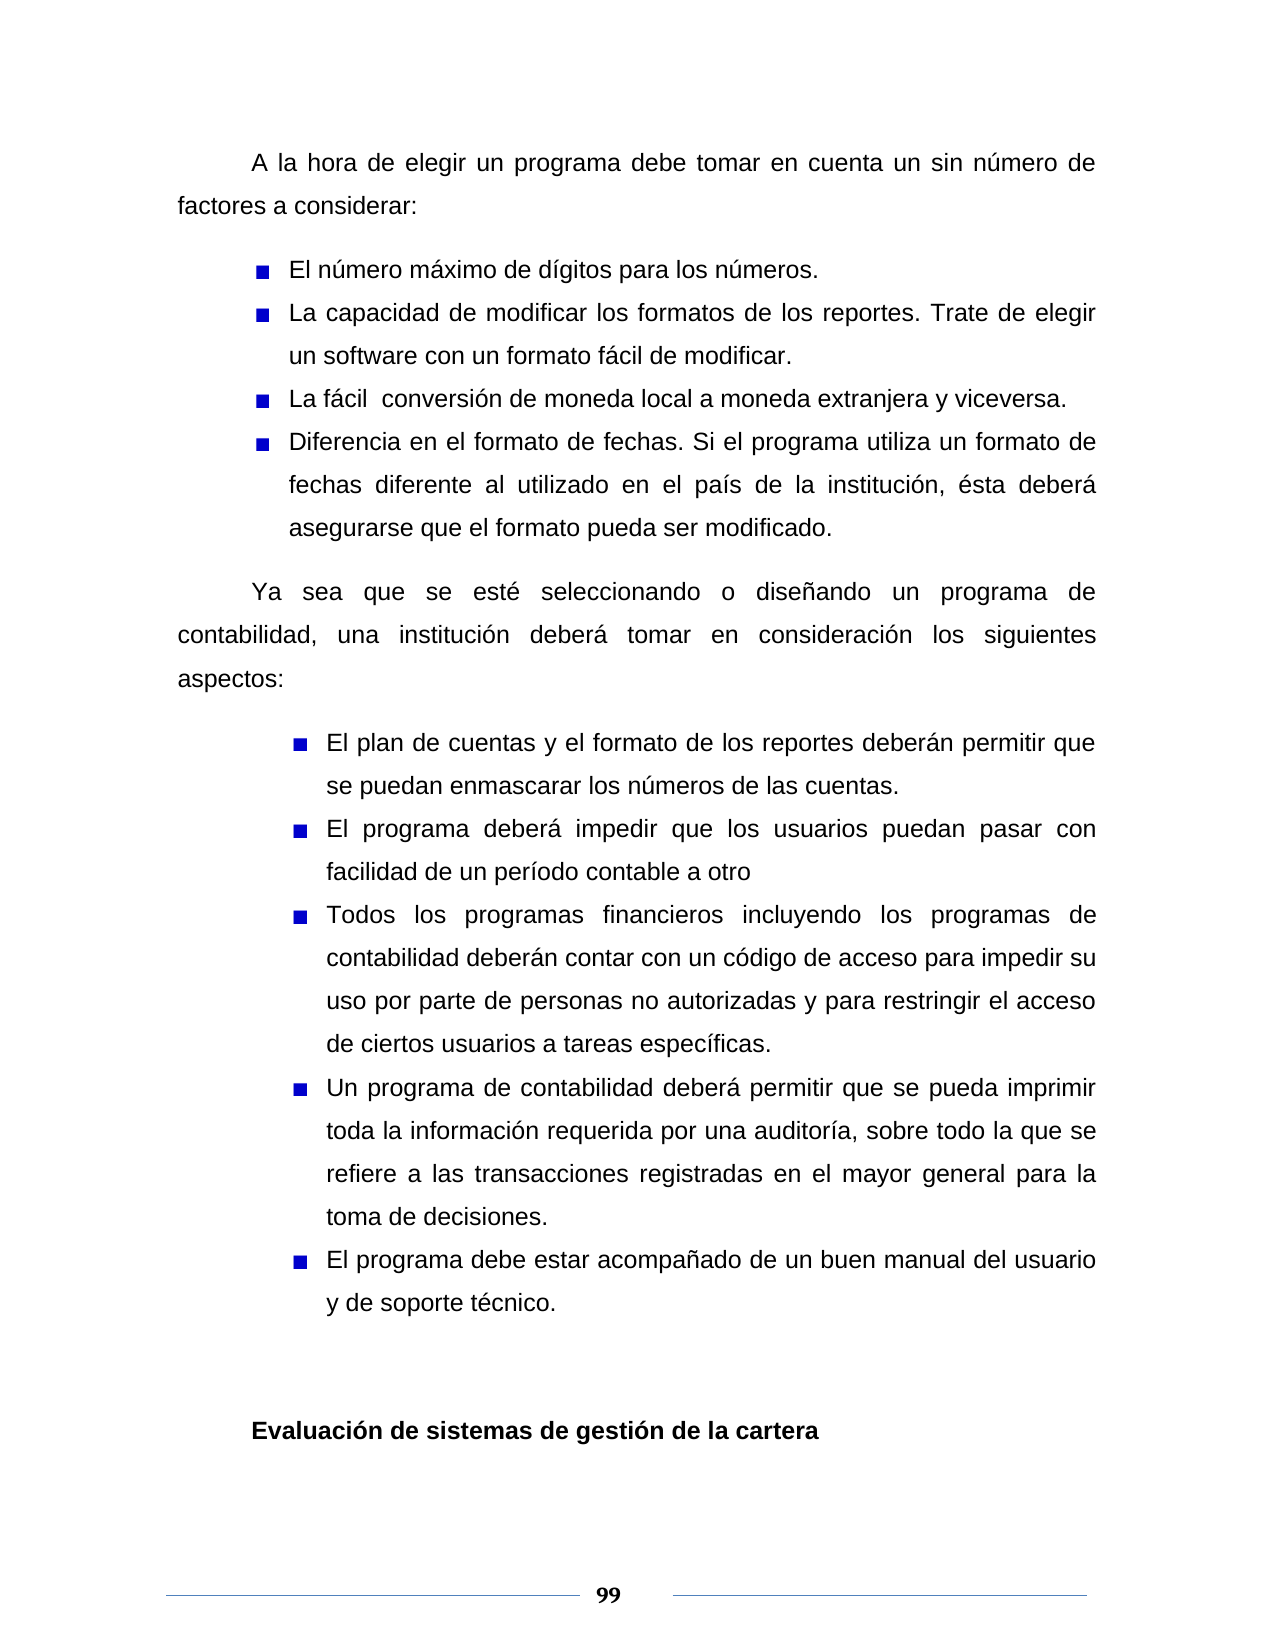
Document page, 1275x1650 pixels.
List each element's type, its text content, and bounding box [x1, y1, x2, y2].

picture [252, 304, 269, 322]
list El plan de cuentas y el formato de los reportes deberán permitir que se puedan enmascarar los números de las cuentas. [288, 728, 1098, 799]
list La capacidad de modificar los formatos de los reportes. Trate de elegir un software con un formato fácil de modificar. [251, 298, 1098, 370]
text Ya sea que se esté seleccionando o diseñando un programa de contabilidad, una institución deberá tomar en consideración los siguientes aspectos: [177, 577, 1098, 692]
picture [289, 734, 307, 751]
list La fácil conversión de moneda local a moneda extranjera y viceversa. [251, 384, 1098, 413]
text Evaluación de sistemas de gestión de la cartera [177, 1416, 1098, 1445]
picture [252, 261, 269, 279]
list Todos los programas financieros incluyendo los programas de contabilidad deberán contar con un código de acceso para impedir su uso por parte de personas no autorizadas y para restringir el acceso de ciertos usuarios a tareas específicas. [288, 900, 1098, 1058]
list El programa debe estar acompañado de un buen manual del usuario y de soporte técnico. [288, 1245, 1098, 1317]
text A la hora de elegir un programa debe tomar en cuenta un sin número de factores a considerar: [177, 148, 1098, 219]
picture [289, 820, 307, 838]
list Diferencia en el formato de fechas. Si el programa utiliza un formato de fechas diferente al utilizado en el país de la institución, ésta deberá asegurarse que el formato pueda ser modificado. [251, 427, 1098, 542]
picture [252, 390, 269, 408]
picture [289, 906, 307, 924]
list El número máximo de dígitos para los números. [251, 255, 1098, 283]
picture [252, 434, 269, 451]
picture [289, 1251, 307, 1269]
list El programa deberá impedir que los usuarios puedan pasar con facilidad de un período contable a otro [288, 814, 1098, 886]
picture [289, 1079, 307, 1096]
list Un programa de contabilidad deberá permitir que se pueda imprimir toda la información requerida por una auditoría, sobre todo la que se refiere a las transacciones registradas en el mayor general para la toma de decisiones. [288, 1073, 1098, 1231]
